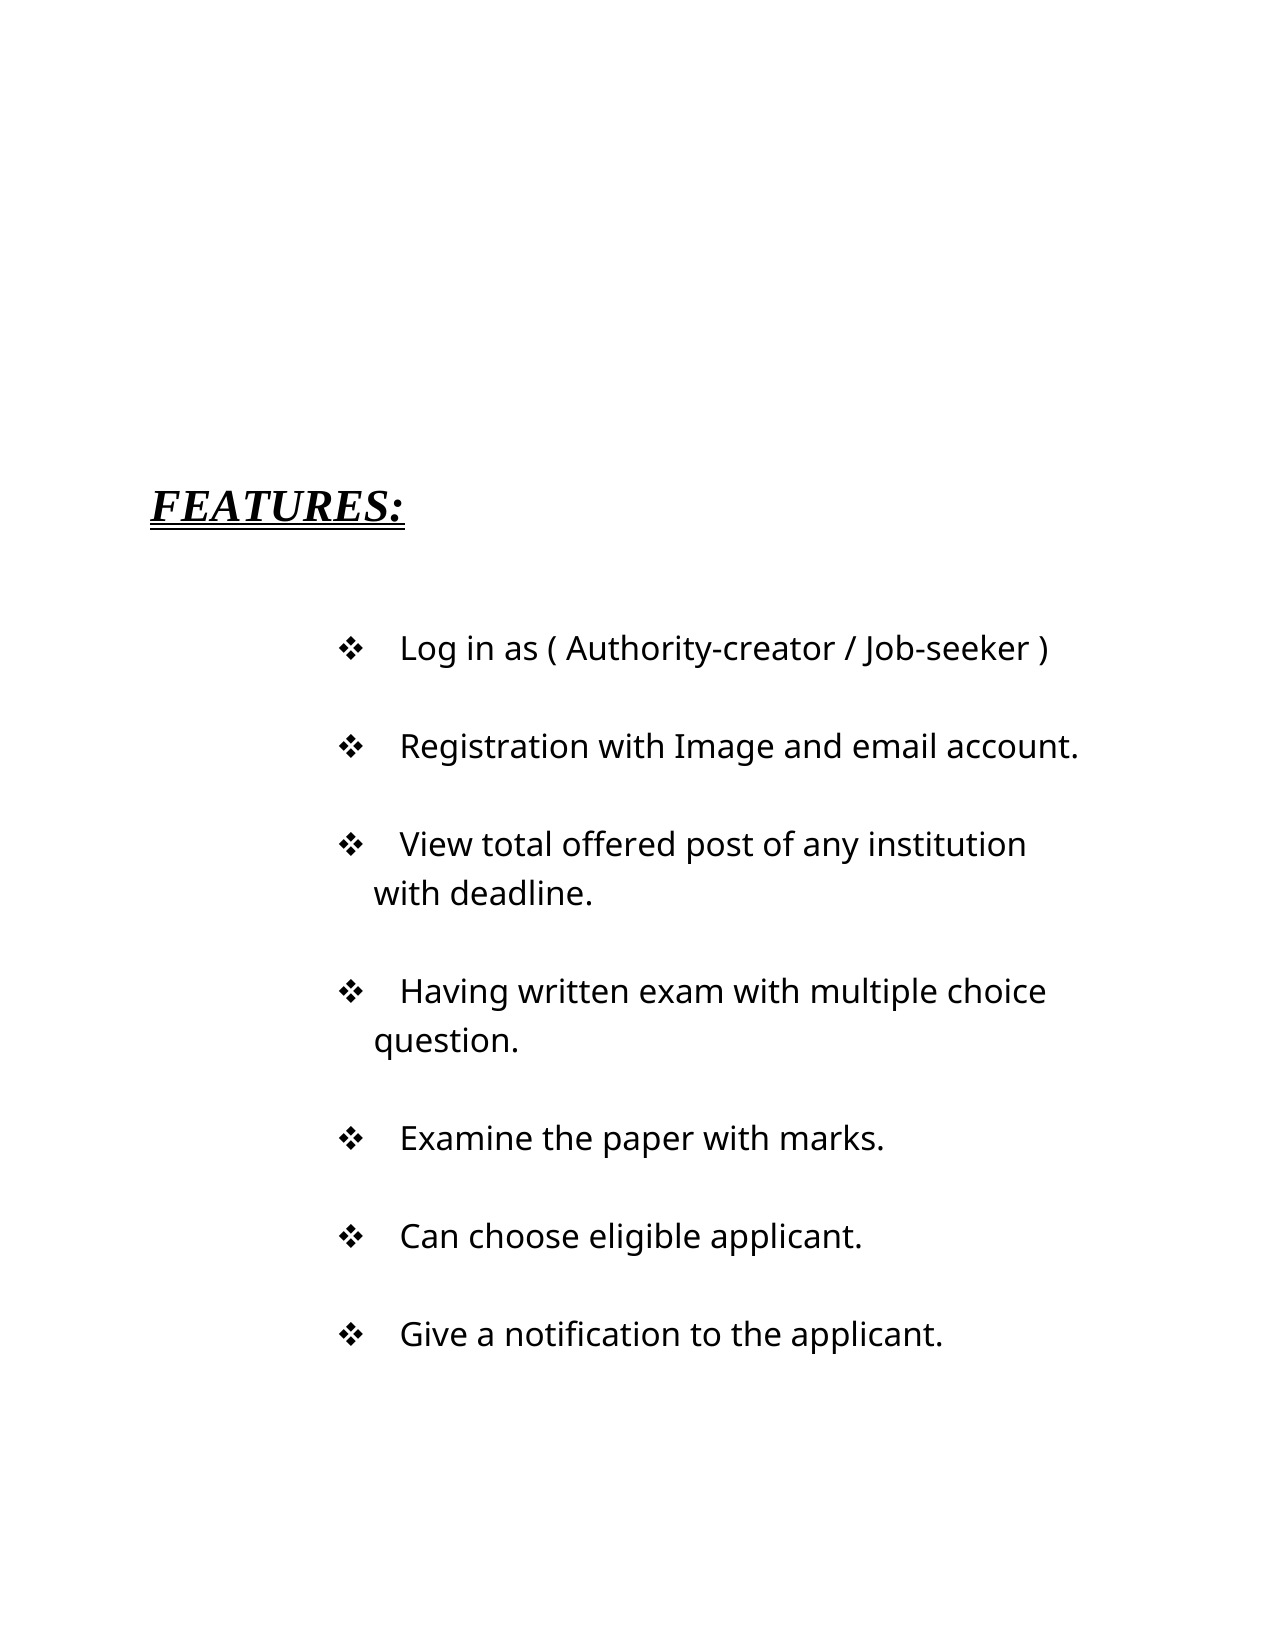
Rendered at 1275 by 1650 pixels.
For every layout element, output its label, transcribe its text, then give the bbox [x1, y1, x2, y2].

list Give a notification to the applicant. [336, 1311, 1125, 1356]
list View total offered post of any institution with deadline. [336, 821, 1125, 915]
text FEATURES: [150, 478, 1125, 531]
list Registration with Image and email account. [336, 723, 1125, 768]
list Log in as ( Authority-creator / Job-seeker ) [336, 625, 1125, 671]
list Can choose eligible applicant. [336, 1213, 1125, 1258]
list Examine the paper with marks. [336, 1115, 1125, 1160]
list Having written exam with multiple choice question. [336, 968, 1125, 1062]
